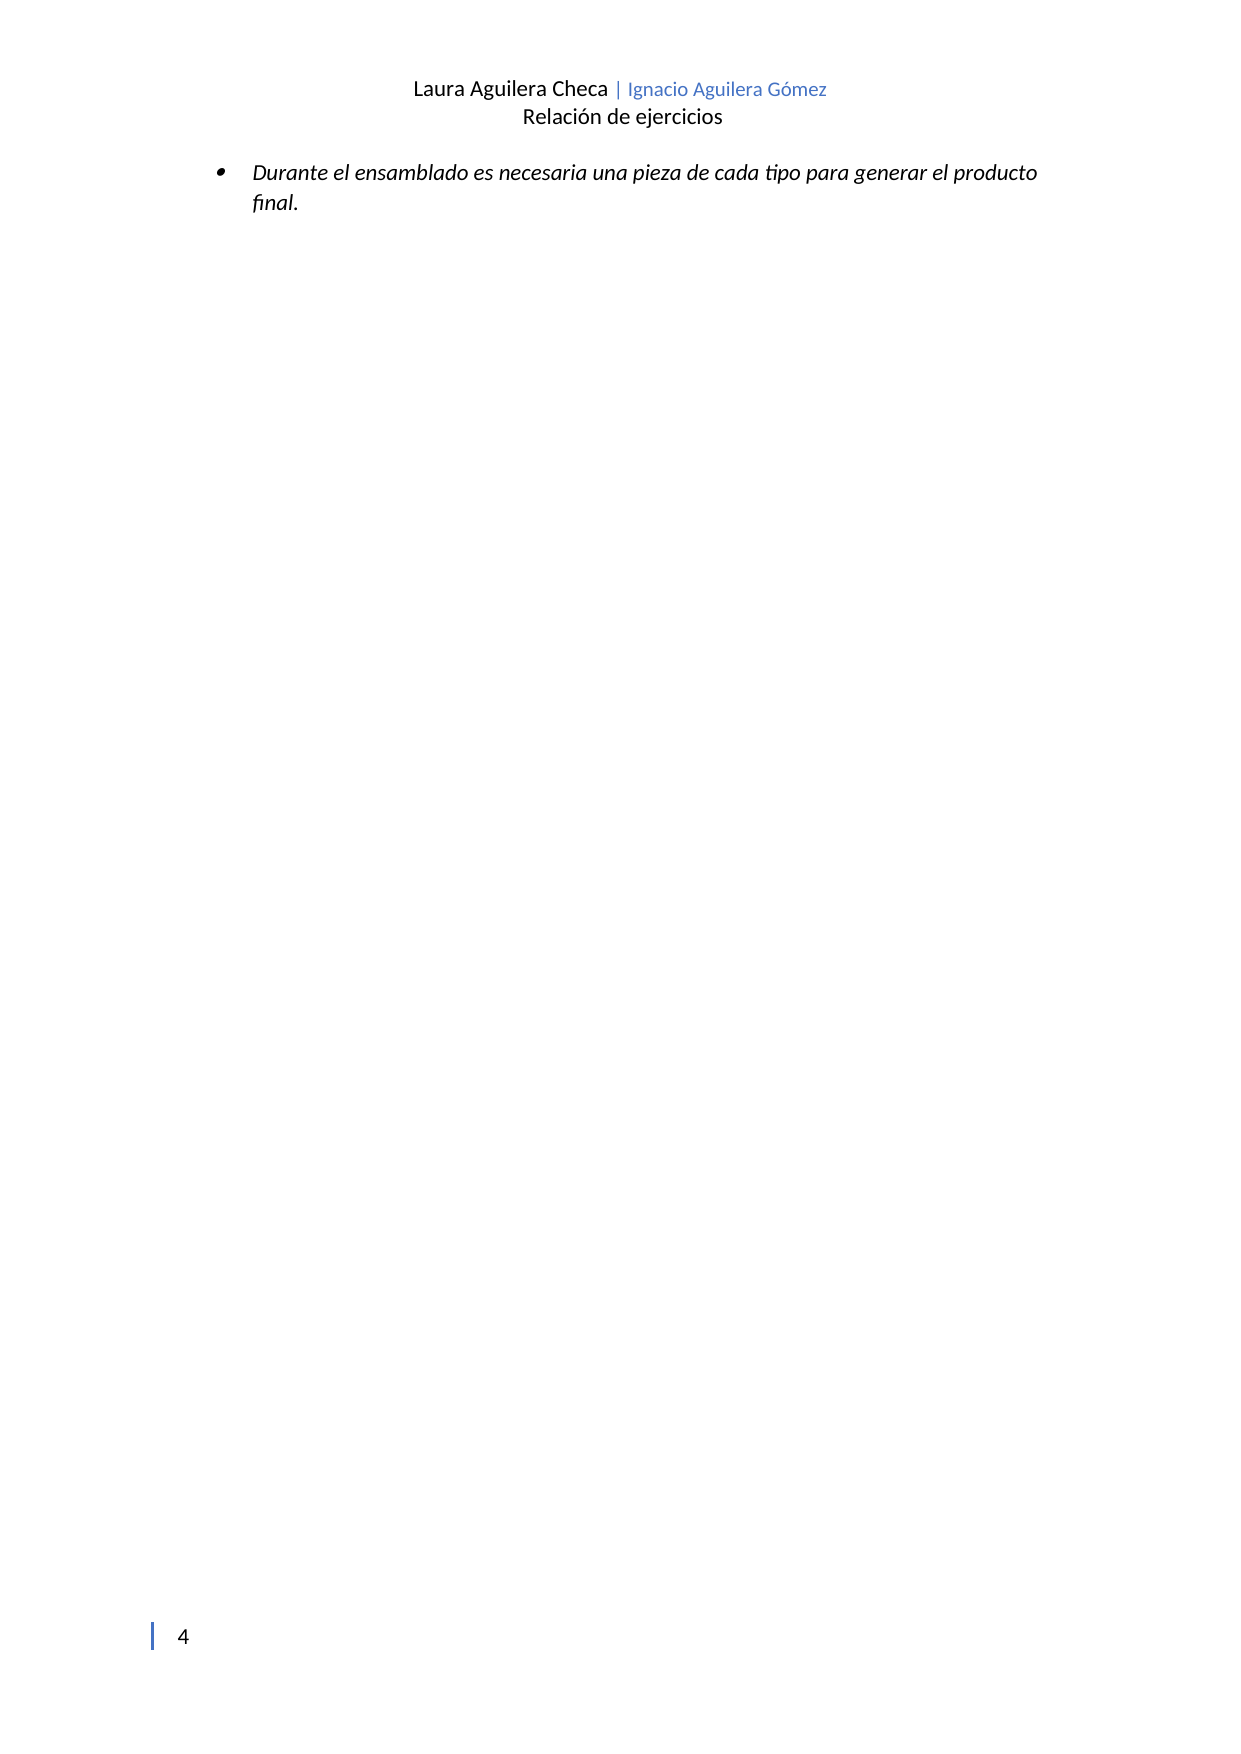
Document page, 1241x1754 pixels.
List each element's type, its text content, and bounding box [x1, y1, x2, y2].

list Durante el ensamblado es necesaria una pieza de cada tipo para generar el producto final. [215, 158, 1063, 216]
